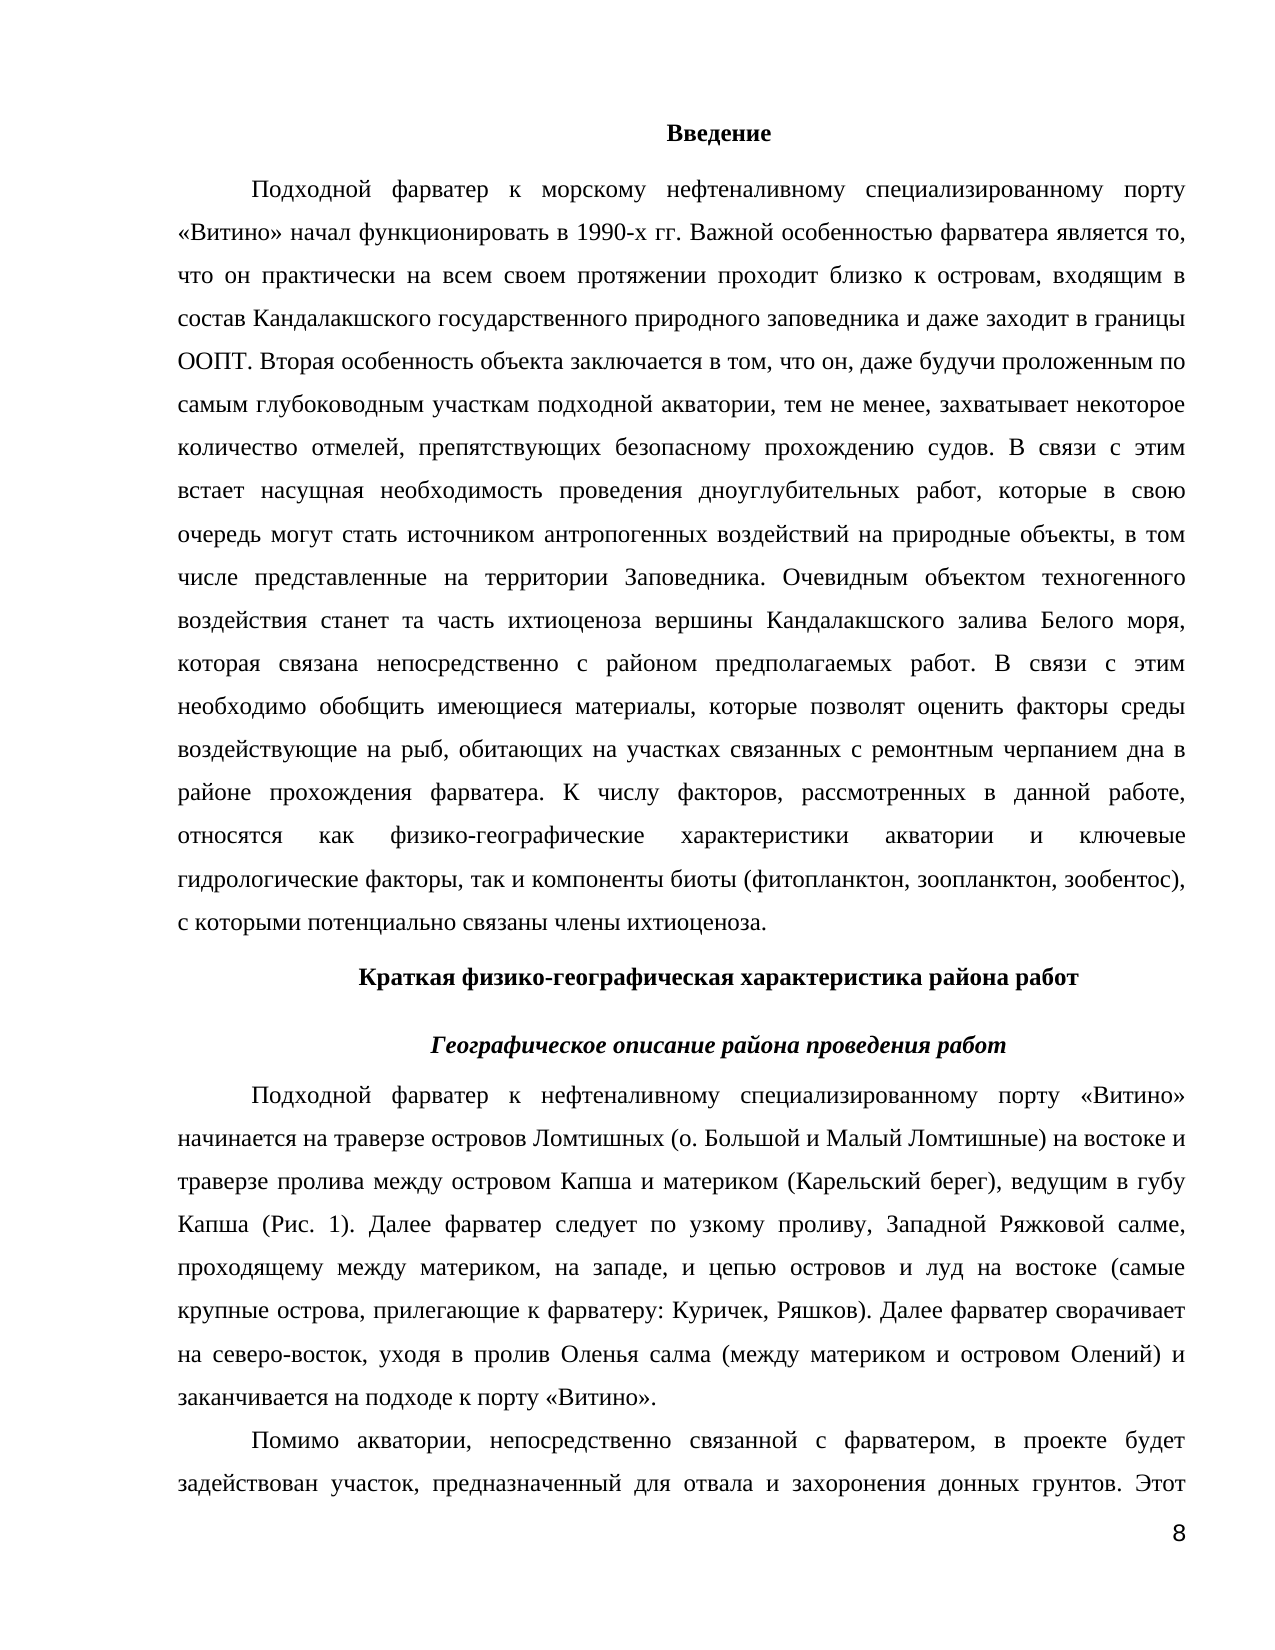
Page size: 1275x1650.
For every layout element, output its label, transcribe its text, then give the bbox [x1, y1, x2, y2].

subtitle Введение [177, 118, 1186, 147]
subtitle Краткая физико-географическая характеристика района работ [177, 962, 1186, 991]
text Подходной фарватер к нефтеналивному специализированному порту «Витино» начинается на траверзе островов Ломтишных (о. Большой и Малый Ломтишные) на востоке и траверзе пролива между островом Капша и материком (Карельский берег), ведущим в губу Капша (Рис. 1). Далее фарватер следует по узкому проливу, Западной Ряжковой салме, проходящему между материком, на западе, и цепью островов и луд на востоке (самые крупные острова, прилегающие к фарватеру: Куричек, Ряшков). Далее фарватер сворачивает на северо-восток, уходя в пролив Оленья салма (между материком и островом Олений) и заканчивается на подходе к порту «Витино». [177, 1080, 1186, 1411]
subtitle Географическое описание района проведения работ [177, 1031, 1186, 1059]
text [177, 1425, 1186, 1497]
text Подходной фарватер к морскому нефтеналивному специализированному порту «Витино» начал функционировать в 1990-х гг. Важной особенностью фарватера является то, что он практически на всем своем протяжении проходит близко к островам, входящим в состав Кандалакшского государственного природного заповедника и даже заходит в границы ООПТ. Вторая особенность объекта заключается в том, что он, даже будучи проложенным по самым глубоководным участкам подходной акватории, тем не менее, захватывает некоторое количество отмелей, препятствующих безопасному прохождению судов. В связи с этим встает насущная необходимость проведения дноуглубительных работ, которые в свою очередь могут стать источником антропогенных воздействий на природные объекты, в том числе представленные на территории Заповедника. Очевидным объектом техногенного воздействия станет та часть ихтиоценоза вершины Кандалакшского залива Белого моря, которая связана непосредственно с районом предполагаемых работ. В связи с этим необходимо обобщить имеющиеся материалы, которые позволят оценить факторы среды воздействующие на рыб, обитающих на участках связанных с ремонтным черпанием дна в районе прохождения фарватера. К числу факторов, рассмотренных в данной работе, относятся как физико-географические характеристики акватории и ключевые гидрологические факторы, так и компоненты биоты (фитопланктон, зоопланктон, зообентос), с которыми потенциально связаны члены ихтиоценоза. [177, 174, 1186, 936]
